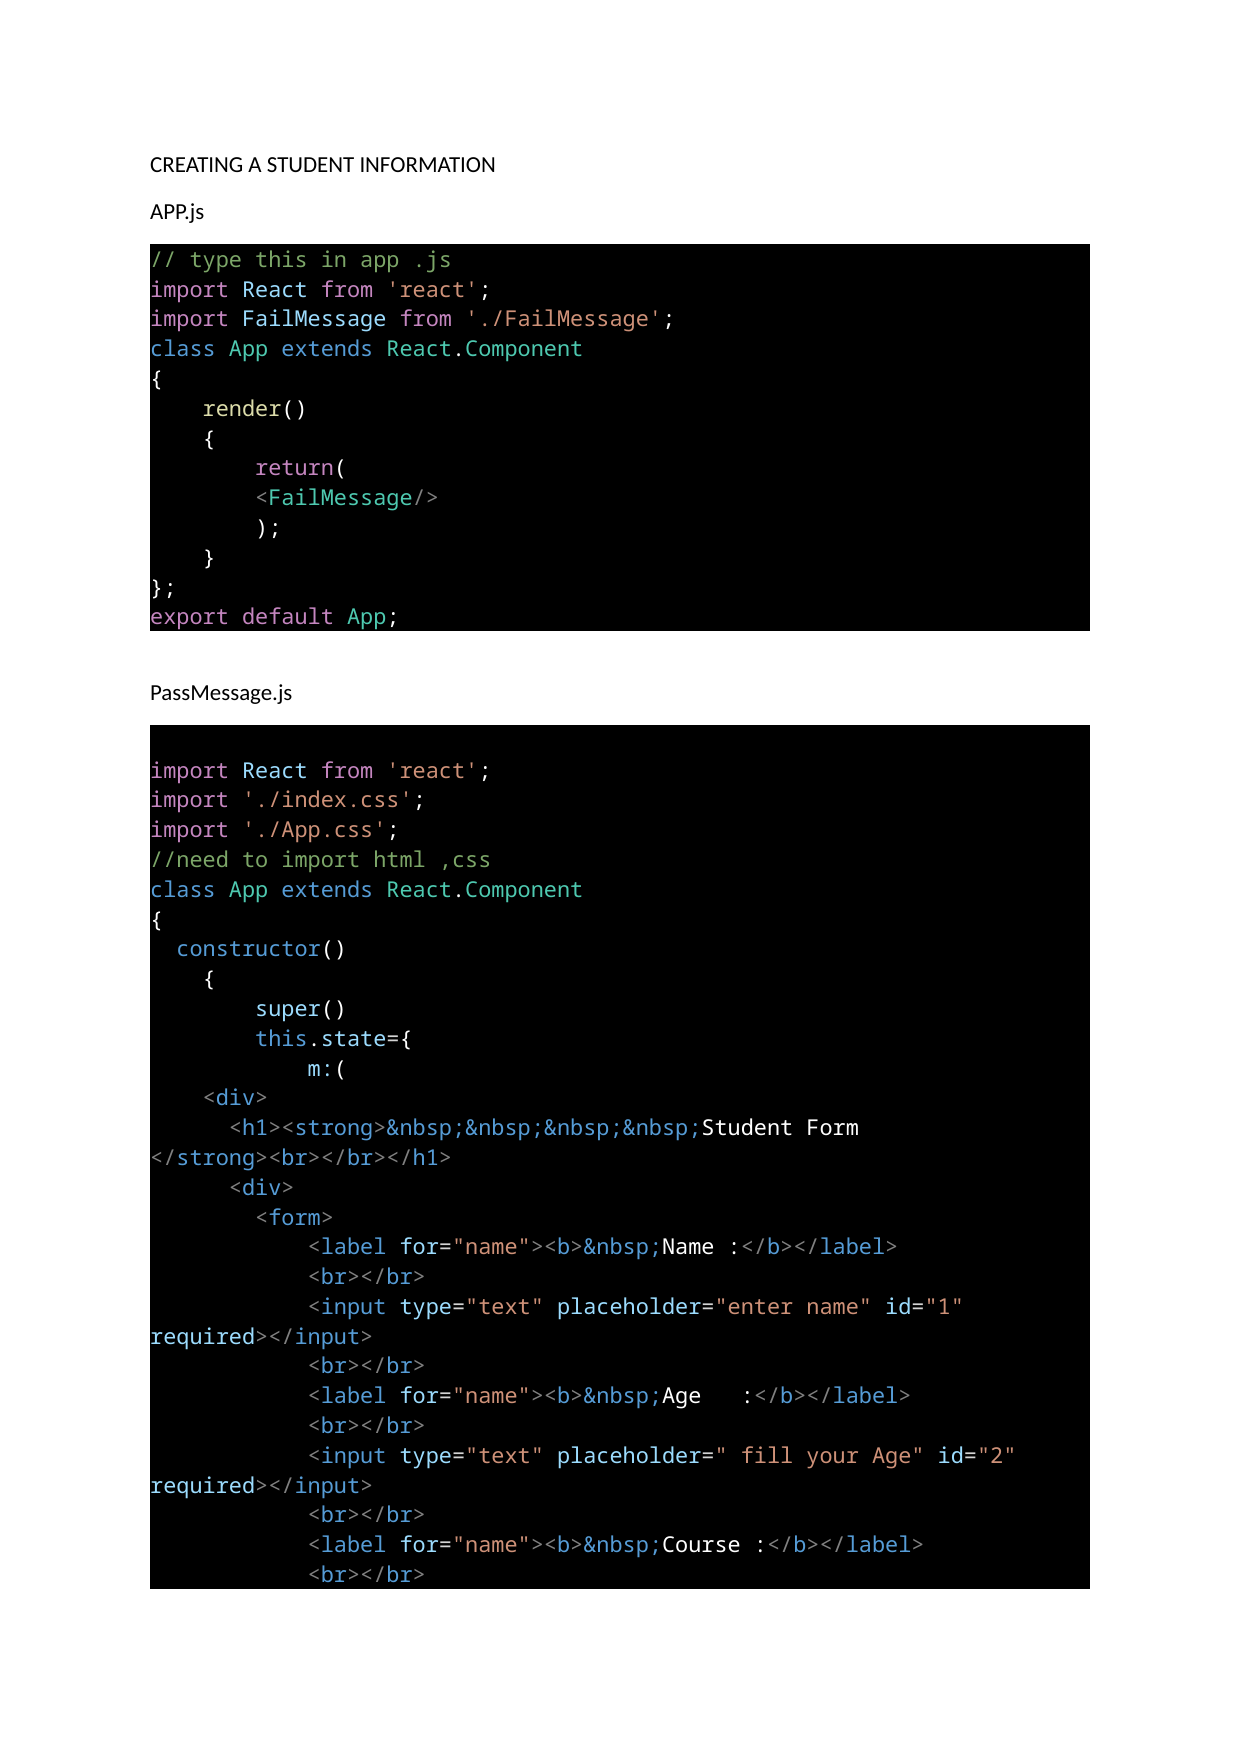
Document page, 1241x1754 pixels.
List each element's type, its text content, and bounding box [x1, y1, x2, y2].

text import React from 'react'; [150, 273, 1090, 303]
text // type this in app .js [150, 244, 1090, 273]
text <FailMessage/> [150, 482, 1090, 512]
text }; [150, 571, 1090, 601]
text this.state={ [150, 1023, 1090, 1052]
text { [150, 422, 1090, 452]
text { [150, 963, 1090, 993]
text } [150, 542, 1090, 571]
text <input type="text" placeholder="enter name" id="1" required></input> [150, 1291, 1090, 1350]
text <br></br> [150, 1410, 1090, 1440]
text <input type="text" placeholder=" fill your Age" id="2" required></input> [150, 1440, 1090, 1499]
text PassMessage.js [150, 678, 1090, 706]
text <label for="name"><b>&nbsp;Age :</b></label> [150, 1380, 1090, 1410]
text import FailMessage from './FailMessage'; [150, 303, 1090, 333]
text <div> [150, 1172, 1090, 1201]
text <label for="name"><b>&nbsp;Name :</b></label> [150, 1231, 1090, 1261]
text import './App.css'; [150, 814, 1090, 844]
text return( [150, 452, 1090, 482]
text <form> [150, 1201, 1090, 1231]
text class App extends React.Component [150, 874, 1090, 903]
text render() [150, 393, 1090, 422]
text <br></br> [150, 1350, 1090, 1380]
text <br></br> [150, 1261, 1090, 1291]
text class App extends React.Component [150, 333, 1090, 363]
text <br></br> [150, 1559, 1090, 1589]
text export default App; [150, 601, 1090, 631]
text <div> [150, 1082, 1090, 1112]
text m:( [150, 1052, 1090, 1082]
text <h1><strong>&nbsp;&nbsp;&nbsp;&nbsp;Student Form </strong><br></br></h1> [150, 1112, 1090, 1172]
text super() [150, 993, 1090, 1023]
text ); [150, 512, 1090, 542]
text CREATING A STUDENT INFORMATION [150, 150, 1090, 178]
text { [150, 363, 1090, 393]
text //need to import html ,css [150, 844, 1090, 874]
text import './index.css'; [150, 784, 1090, 814]
text <br></br> [150, 1499, 1090, 1529]
text import React from 'react'; [150, 754, 1090, 784]
text APP.js [150, 197, 1090, 225]
text constructor() [150, 933, 1090, 963]
text { [150, 903, 1090, 933]
text <label for="name"><b>&nbsp;Course :</b></label> [150, 1529, 1090, 1559]
